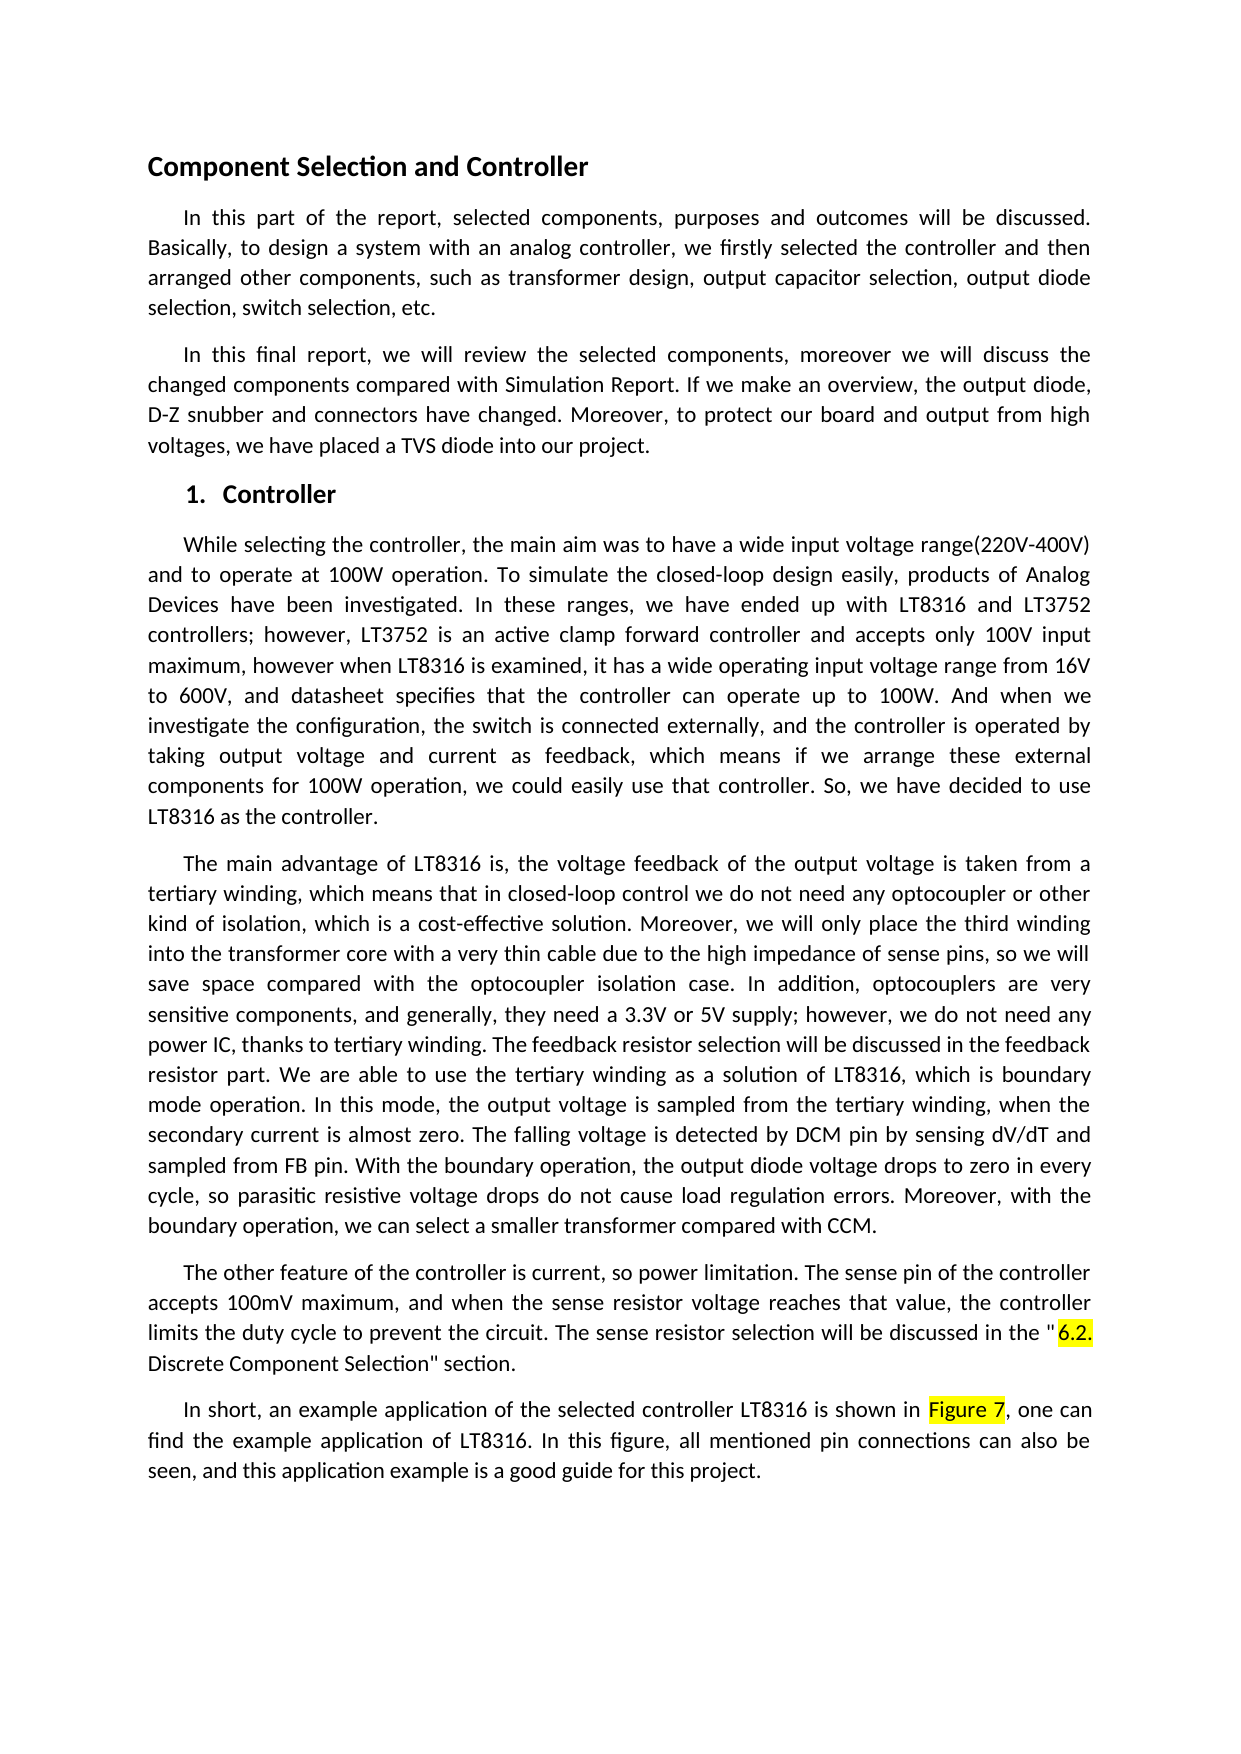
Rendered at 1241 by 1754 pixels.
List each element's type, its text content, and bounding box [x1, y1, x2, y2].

text While selecting the controller, the main aim was to have a wide input voltage range(220V-400V) and to operate at 100W operation. To simulate the closed-loop design easily, products of Analog Devices have been investigated. In these ranges, we have ended up with LT8316 and LT3752 controllers; however, LT3752 is an active clamp forward controller and accepts only 100V input maximum, however when LT8316 is examined, it has a wide operating input voltage range from 16V to 600V, and datasheet specifies that the controller can operate up to 100W. And when we investigate the configuration, the switch is connected externally, and the controller is operated by taking output voltage and current as feedback, which means if we arrange these external components for 100W operation, we could easily use that controller. So, we have decided to use LT8316 as the controller. [148, 530, 1093, 830]
list Controller [185, 478, 1093, 511]
text In this final report, we will review the selected components, moreover we will discuss the changed components compared with Simulation Report. If we make an overview, the output diode, D-Z snubber and connectors have changed. Moreover, to protect our board and output from high voltages, we have placed a TVS diode into our project. [148, 340, 1093, 459]
text In short, an example application of the selected controller LT8316 is shown in Figure 7, one can find the example application of LT8316. In this figure, all mentioned pin connections can also be seen, and this application example is a good guide for this project. [148, 1396, 1093, 1484]
text The main advantage of LT8316 is, the voltage feedback of the output voltage is taken from a tertiary winding, which means that in closed-loop control we do not need any optocoupler or other kind of isolation, which is a cost-effective solution. Moreover, we will only place the third winding into the transformer core with a very thin cable due to the high impedance of sense pins, so we will save space compared with the optocoupler isolation case. In addition, optocouplers are very sensitive components, and generally, they need a 3.3V or 5V supply; however, we do not need any power IC, thanks to tertiary winding. The feedback resistor selection will be discussed in the feedback resistor part. We are able to use the tertiary winding as a solution of LT8316, which is boundary mode operation. In this mode, the output voltage is sampled from the tertiary winding, when the secondary current is almost zero. The falling voltage is detected by DCM pin by sensing dV/dT and sampled from FB pin. With the boundary operation, the output diode voltage drops to zero in every cycle, so parasitic resistive voltage drops do not cause load regulation errors. Moreover, with the boundary operation, we can select a smaller transformer compared with CCM. [148, 849, 1093, 1239]
text In this part of the report, selected components, purposes and outcomes will be discussed. Basically, to design a system with an analog controller, we firstly selected the controller and then arranged other components, such as transformer design, output capacitor selection, output diode selection, switch selection, etc. [148, 203, 1093, 321]
text Component Selection and Controller [148, 148, 1093, 183]
text The other feature of the controller is current, so power limitation. The sense pin of the controller accepts 100mV maximum, and when the sense resistor voltage reaches that value, the controller limits the duty cycle to prevent the circuit. The sense resistor selection will be discussed in the "6.2. Discrete Component Selection" section. [148, 1258, 1093, 1377]
